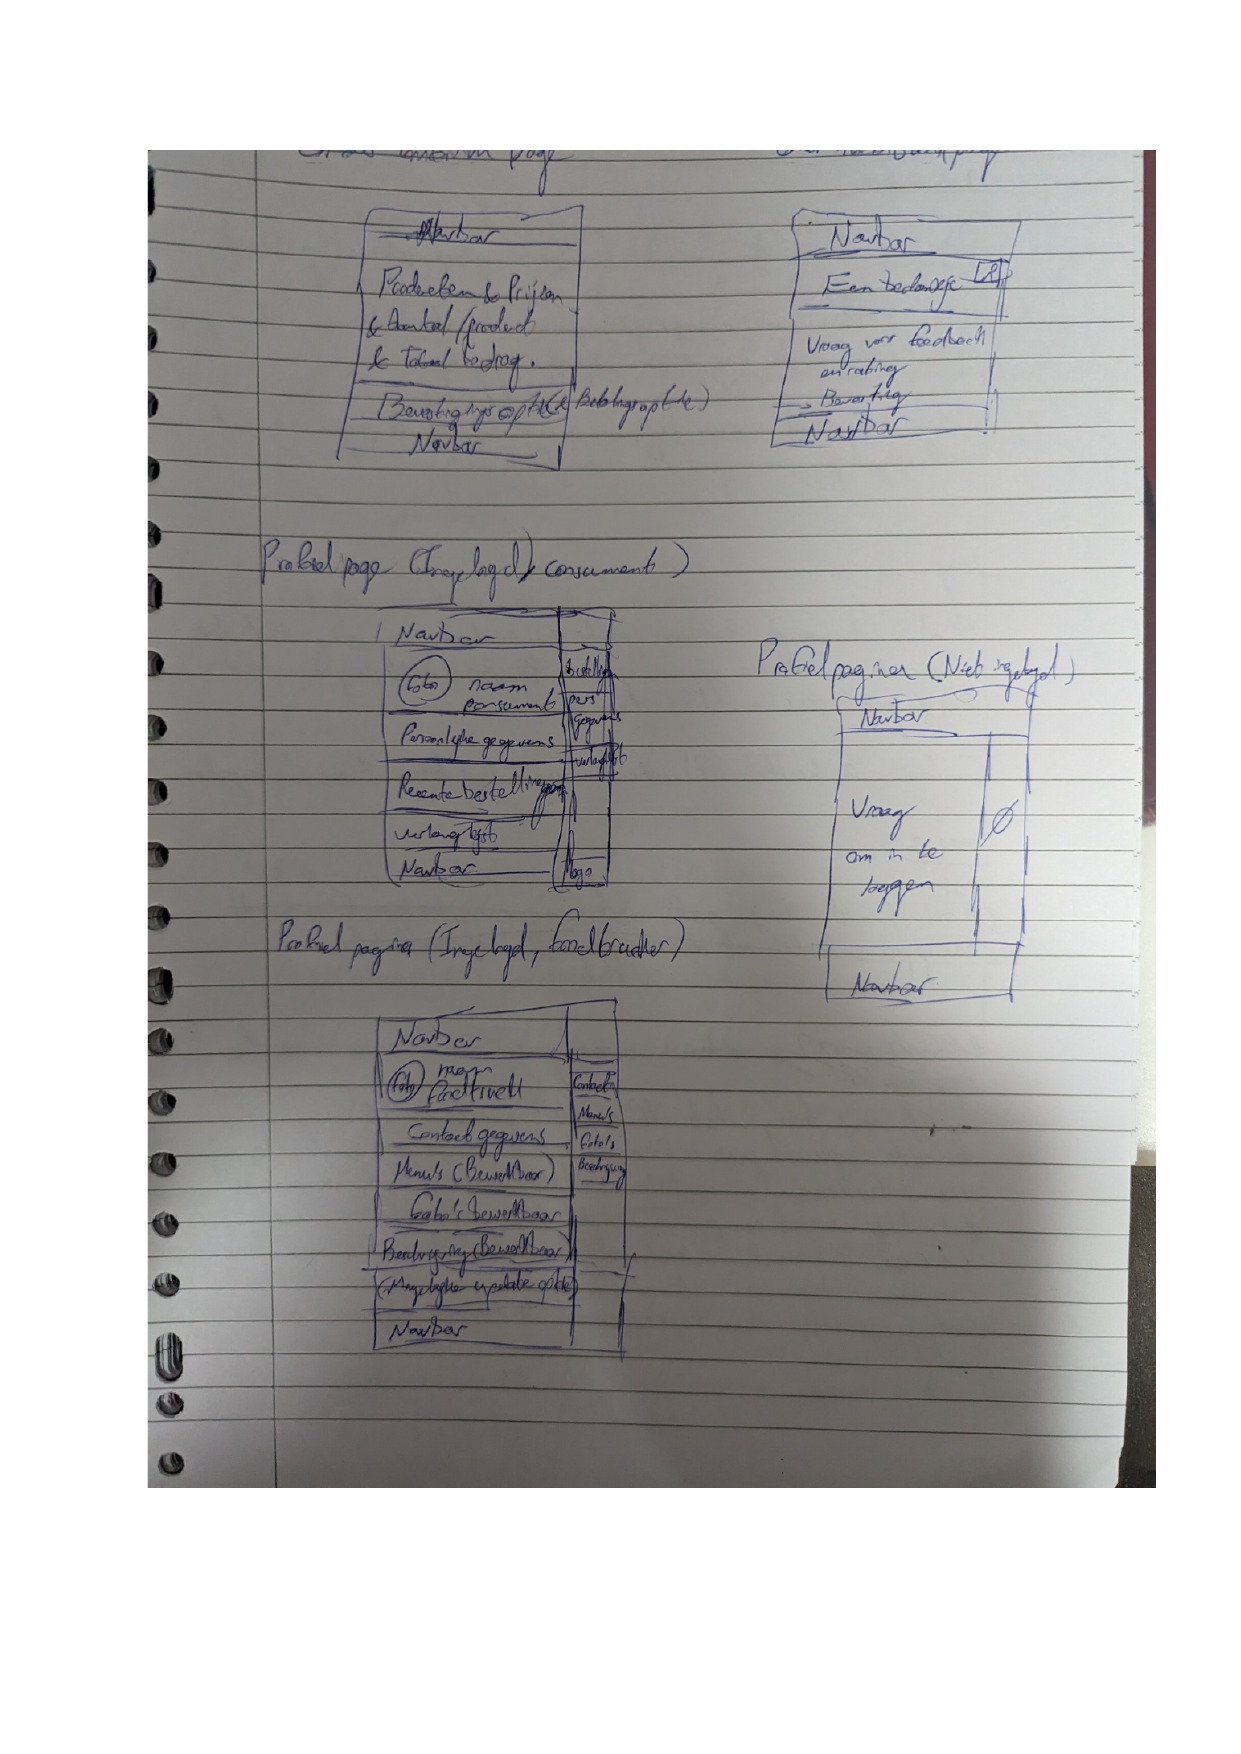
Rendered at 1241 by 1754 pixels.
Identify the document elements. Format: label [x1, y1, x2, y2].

picture [149, 151, 1155, 1488]
